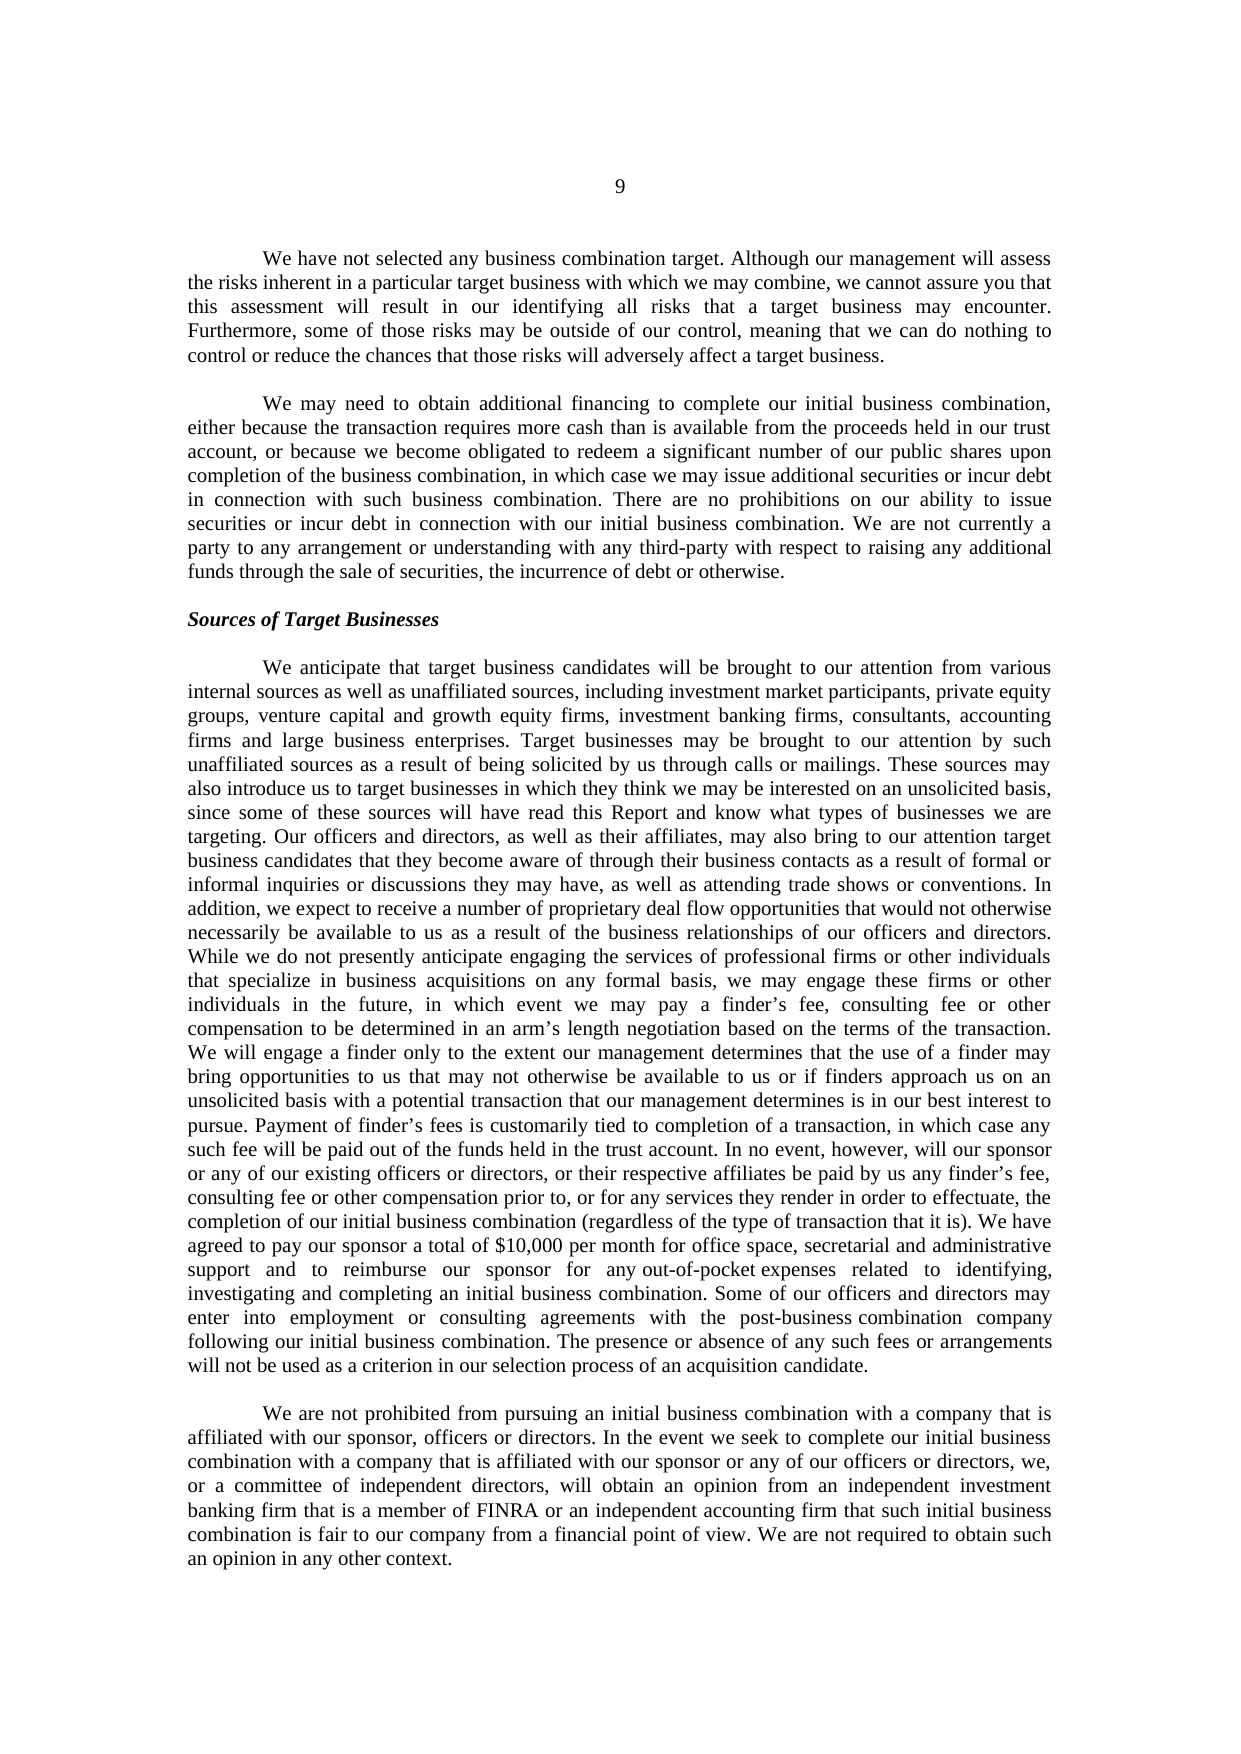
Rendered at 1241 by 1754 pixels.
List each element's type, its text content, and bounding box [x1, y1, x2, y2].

text We anticipate that target business candidates will be brought to our attention from various internal sources as well as unaffiliated sources, including investment market participants, private equity groups, venture capital and growth equity firms, investment banking firms, consultants, accounting firms and large business enterprises. Target businesses may be brought to our attention by such unaffiliated sources as a result of being solicited by us through calls or mailings. These sources may also introduce us to target businesses in which they think we may be interested on an unsolicited basis, since some of these sources will have read this Report and know what types of businesses we are targeting. Our officers and directors, as well as their affiliates, may also bring to our attention target business candidates that they become aware of through their business contacts as a result of formal or informal inquiries or discussions they may have, as well as attending trade shows or conventions. In addition, we expect to receive a number of proprietary deal flow opportunities that would not otherwise necessarily be available to us as a result of the business relationships of our officers and directors. While we do not presently anticipate engaging the services of professional firms or other individuals that specialize in business acquisitions on any formal basis, we may engage these firms or other individuals in the future, in which event we may pay a finder’s fee, consulting fee or other compensation to be determined in an arm’s length negotiation based on the terms of the transaction. We will engage a finder only to the extent our management determines that the use of a finder may bring opportunities to us that may not otherwise be available to us or if finders approach us on an unsolicited basis with a potential transaction that our management determines is in our best interest to pursue. Payment of finder’s fees is customarily tied to completion of a transaction, in which case any such fee will be paid out of the funds held in the trust account. In no event, however, will our sponsor or any of our existing officers or directors, or their respective affiliates be paid by us any finder’s fee, consulting fee or other compensation prior to, or for any services they render in order to effectuate, the completion of our initial business combination (regardless of the type of transaction that it is). We have agreed to pay our sponsor a total of $10,000 per month for office space, secretarial and administrative support and to reimburse our sponsor for any out-of-pocket expenses related to identifying, investigating and completing an initial business combination. Some of our officers and directors may enter into employment or consulting agreements with the post-business combination company following our initial business combination. The presence or absence of any such fees or arrangements will not be used as a criterion in our selection process of an acquisition candidate. [187, 655, 1053, 1377]
text We are not prohibited from pursuing an initial business combination with a company that is affiliated with our sponsor, officers or directors. In the event we seek to complete our initial business combination with a company that is affiliated with our sponsor or any of our officers or directors, we, or a committee of independent directors, will obtain an opinion from an independent investment banking firm that is a member of FINRA or an independent accounting firm that such initial business combination is fair to our company from a financial point of view. We are not required to obtain such an opinion in any other context. [187, 1401, 1053, 1570]
text 9 [187, 174, 1053, 198]
text We may need to obtain additional financing to complete our initial business combination, either because the transaction requires more cash than is available from the proceeds held in our trust account, or because we become obligated to redeem a significant number of our public shares upon completion of the business combination, in which case we may issue additional securities or incur debt in connection with such business combination. There are no prohibitions on our ability to issue securities or incur debt in connection with our initial business combination. We are not currently a party to any arrangement or understanding with any third-party with respect to raising any additional funds through the sale of securities, the incurrence of debt or otherwise. [187, 391, 1053, 583]
text Sources of Target Businesses [187, 607, 1053, 631]
text We have not selected any business combination target. Although our management will assess the risks inherent in a particular target business with which we may combine, we cannot assure you that this assessment will result in our identifying all risks that a target business may encounter. Furthermore, some of those risks may be outside of our control, meaning that we can do nothing to control or reduce the chances that those risks will adversely affect a target business. [187, 246, 1053, 367]
